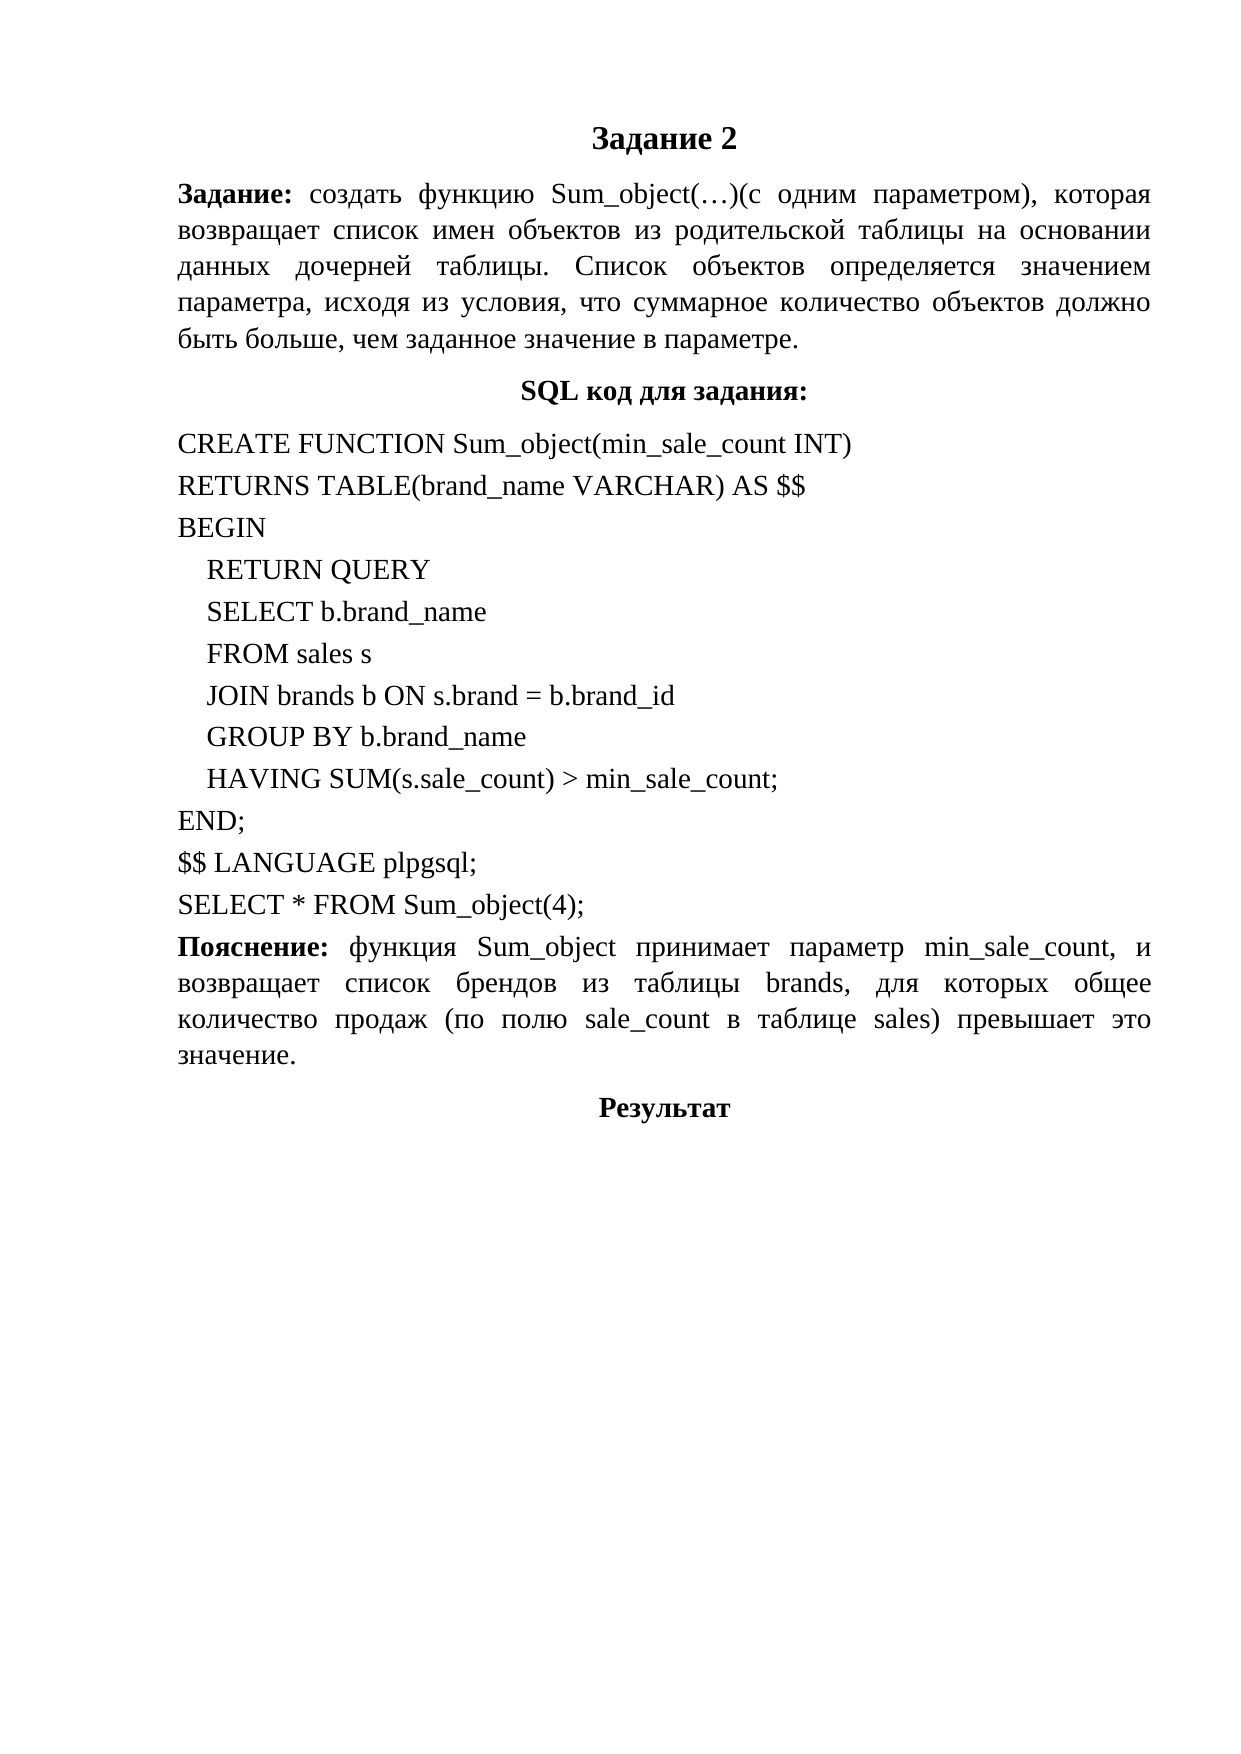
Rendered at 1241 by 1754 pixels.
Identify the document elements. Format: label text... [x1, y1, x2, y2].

text HAVING SUM(s.sale_count) > min_sale_count; [177, 761, 1152, 795]
text END; [177, 803, 1152, 837]
text CREATE FUNCTION Sum_object(min_sale_count INT) [177, 426, 1152, 460]
text Задание 2 [177, 118, 1152, 156]
text Пояснение: функция Sum_object принимает параметр min_sale_count, и возвращает список брендов из таблицы brands, для которых общее количество продаж (по полю sale_count в таблице sales) превышает это значение. [177, 929, 1152, 1071]
text JOIN brands b ON s.brand = b.brand_id [177, 678, 1152, 711]
text SELECT b.brand_name [177, 594, 1152, 627]
text $$ LANGUAGE plpgsql; [177, 845, 1152, 879]
text SQL код для задания: [177, 373, 1152, 407]
text RETURNS TABLE(brand_name VARCHAR) AS $$ [177, 468, 1152, 502]
text SELECT * FROM Sum_object(4); [177, 887, 1152, 921]
text FROM sales s [177, 636, 1152, 669]
text RETURN QUERY [177, 552, 1152, 586]
text BEGIN [177, 510, 1152, 544]
text Задание: создать функцию Sum_object(…)(с одним параметром), которая возвращает список имен объектов из родительской таблицы на основании данных дочерней таблицы. Список объектов определяется значением параметра, исходя из условия, что суммарное количество объектов должно быть больше, чем заданное значение в параметре. [177, 176, 1152, 354]
text Результат [177, 1090, 1152, 1124]
text GROUP BY b.brand_name [177, 719, 1152, 753]
